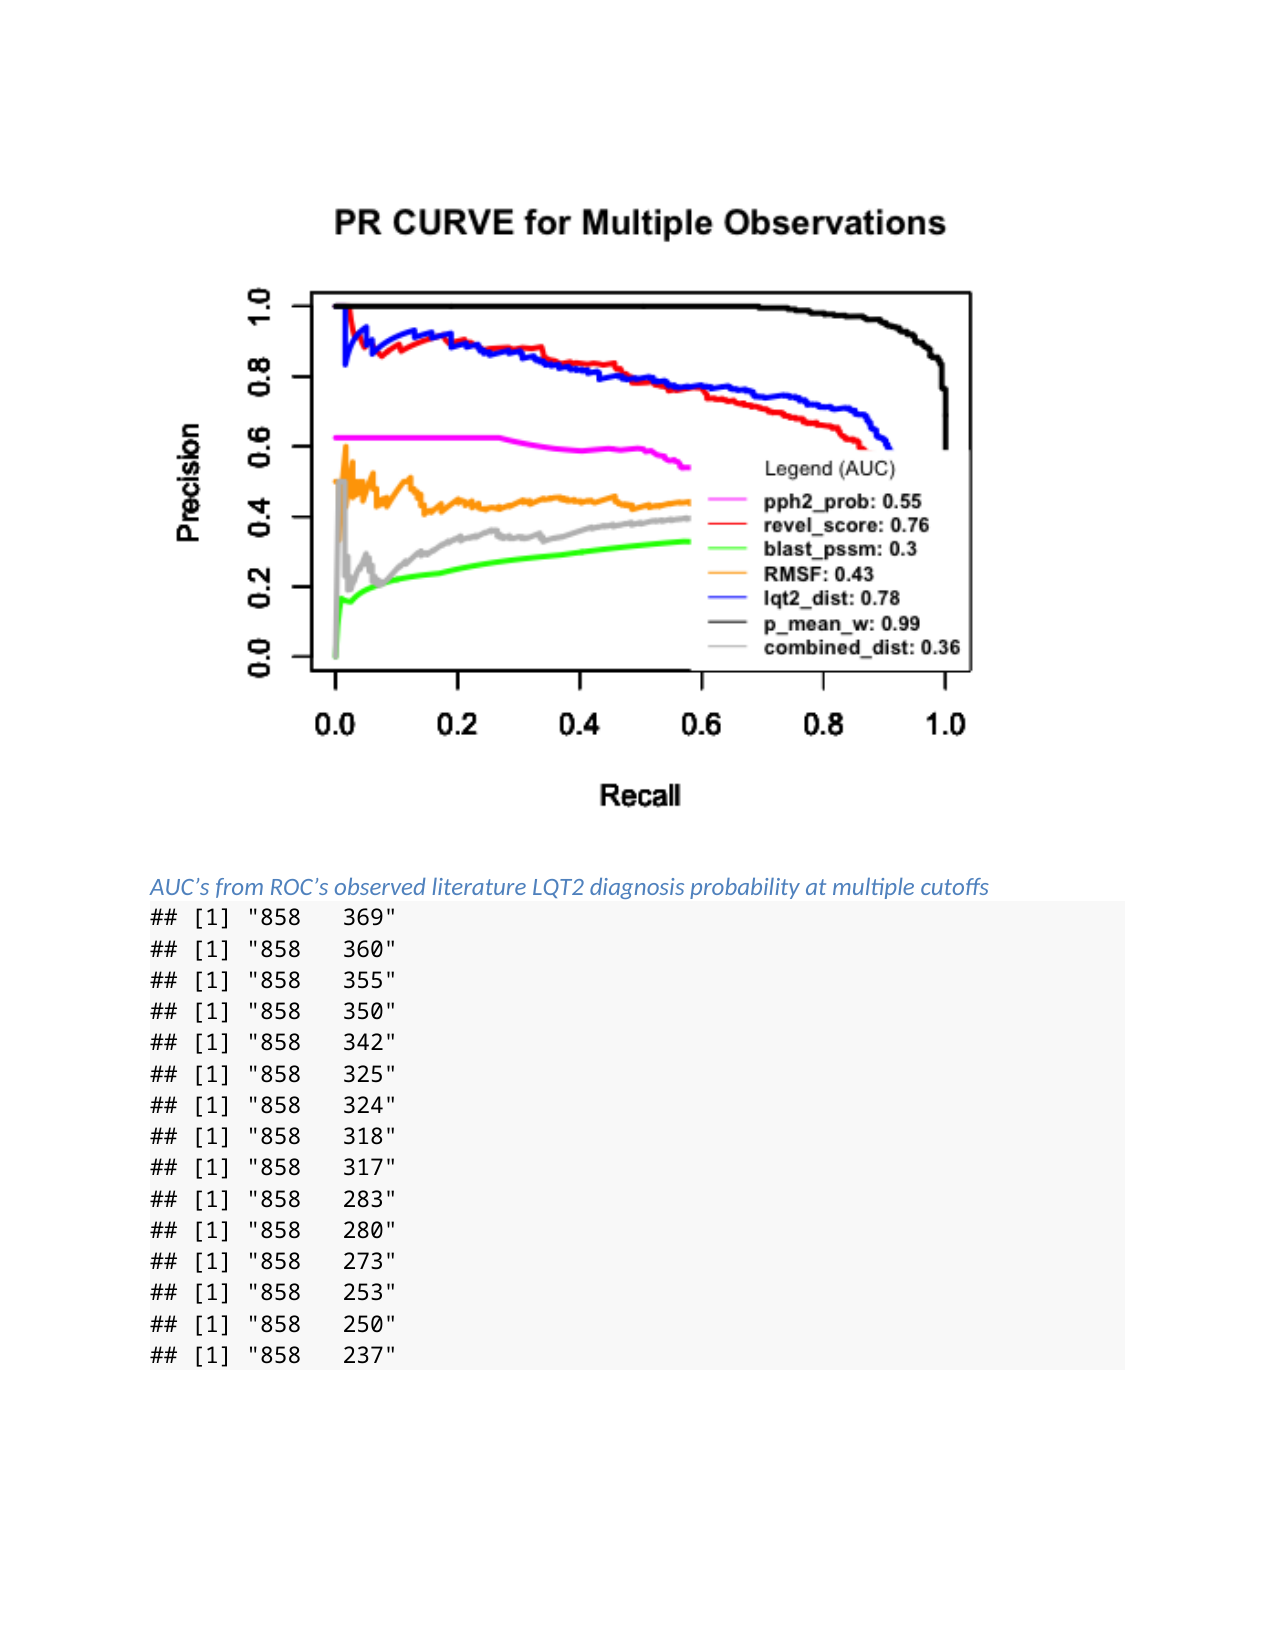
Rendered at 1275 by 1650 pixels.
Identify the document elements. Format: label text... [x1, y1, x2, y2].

text ## [1] "858 369" ## [1] "858 360" ## [1] "858 355" ## [1] "858 350" ## [1] "858 342" ## [1] "858 325" ## [1] "858 324" ## [1] "858 318" ## [1] "858 317" ## [1] "858 283" ## [1] "858 280" ## [1] "858 273" ## [1] "858 253" ## [1] "858 250" ## [1] "858 237" [150, 901, 1125, 1370]
subtitle AUC’s from ROC’s observed literature LQT2 diagnosis probability at multiple cutoffs [150, 871, 1125, 901]
picture [168, 150, 1044, 850]
